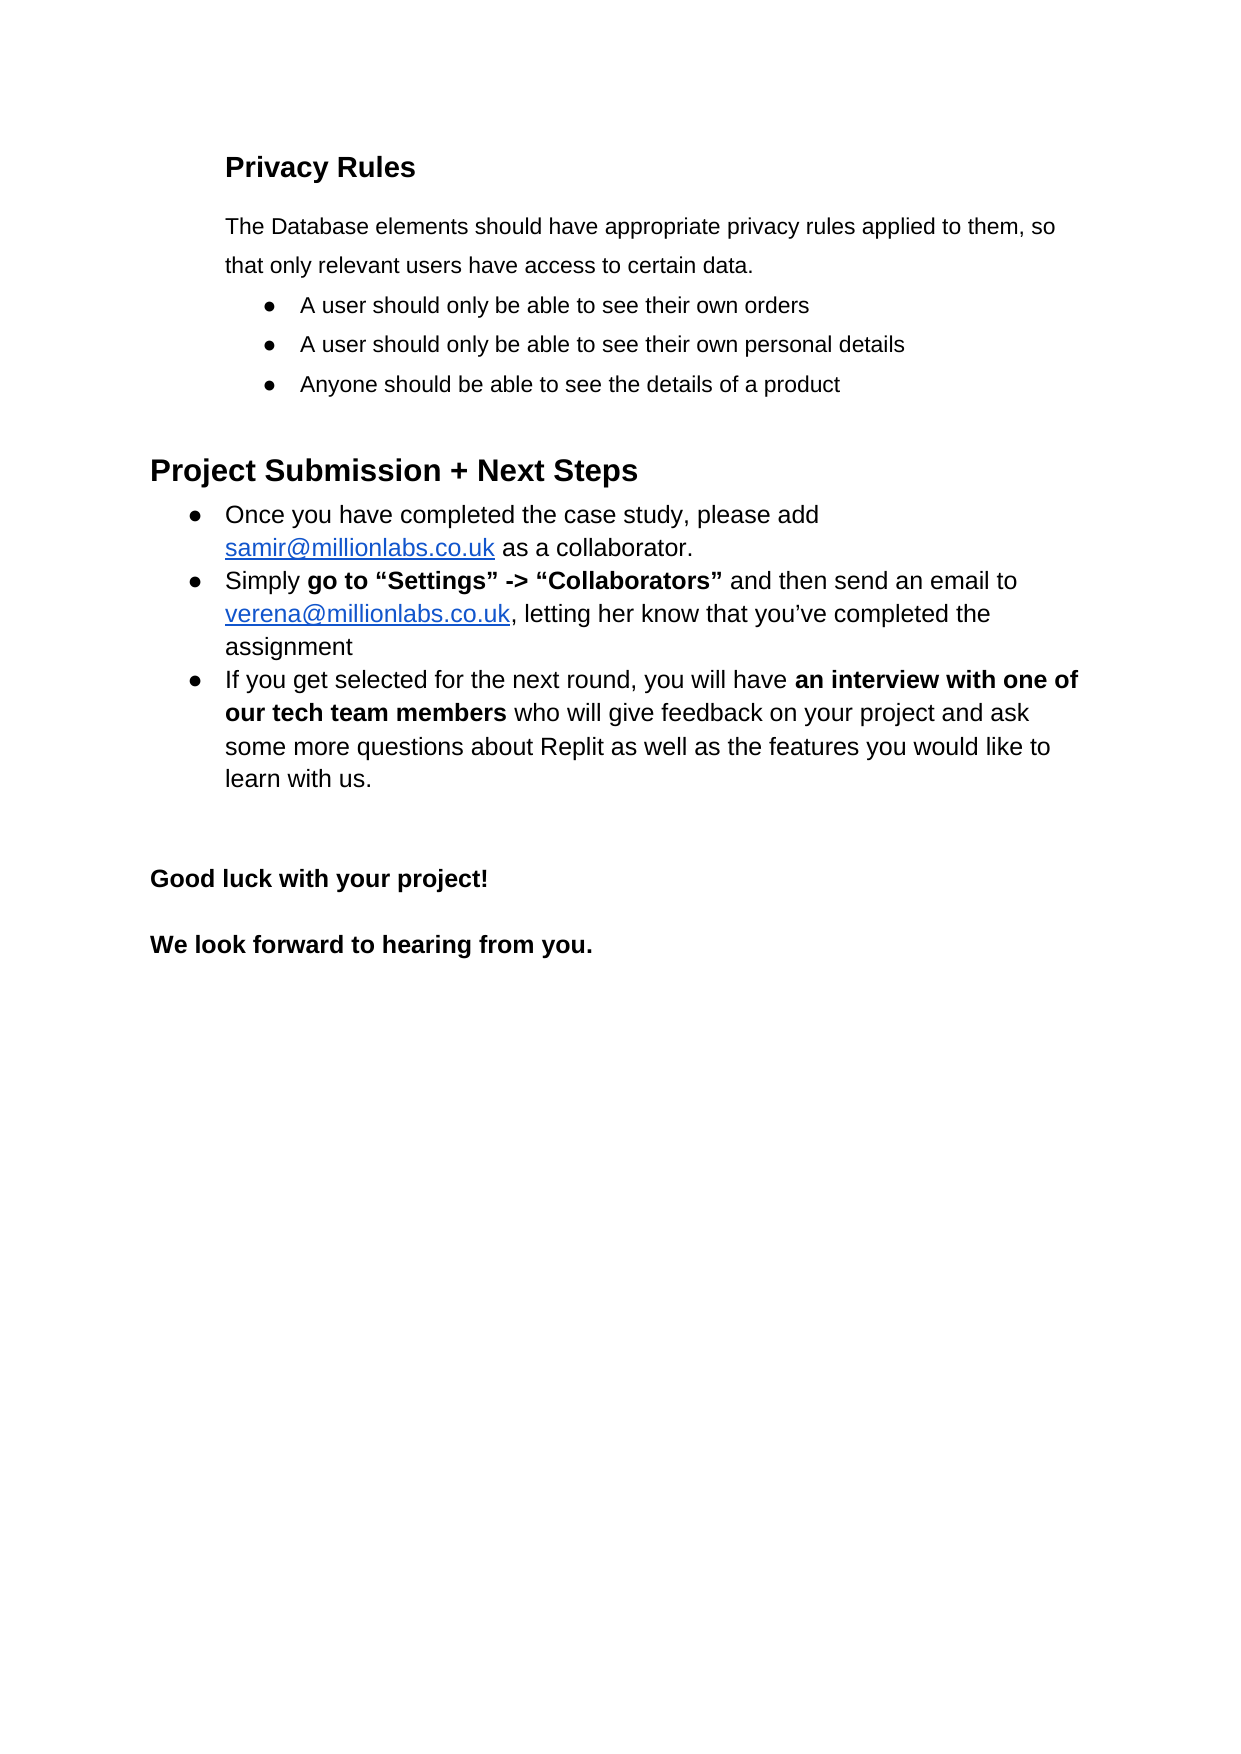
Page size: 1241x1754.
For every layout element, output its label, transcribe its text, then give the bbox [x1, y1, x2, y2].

list A user should only be able to see their own orders [262, 292, 1090, 318]
subtitle Privacy Rules [225, 150, 1090, 183]
list Anyone should be able to see the details of a product [262, 371, 1090, 397]
list If you get selected for the next round, you will have an interview with one of our tech team members who will give feedback on your project and ask some more questions about Replit as well as the features you would like to learn with us. [187, 665, 1090, 793]
text The Database elements should have appropriate privacy rules applied to them, so that only relevant users have access to certain data. [225, 213, 1090, 279]
list Once you have completed the case study, please add samir@millionlabs.co.uk as a collaborator. [187, 500, 1090, 562]
text We look forward to hearing from you. [150, 929, 1090, 958]
list Simply go to “Settings” -> “Collaborators” and then send an email to verena@millionlabs.co.uk, letting her know that you’ve completed the assignment [187, 566, 1090, 661]
text Good luck with your project! [150, 863, 1090, 892]
list A user should only be able to see their own personal details [262, 331, 1090, 358]
subtitle Project Submission + Next Steps [150, 452, 1090, 488]
